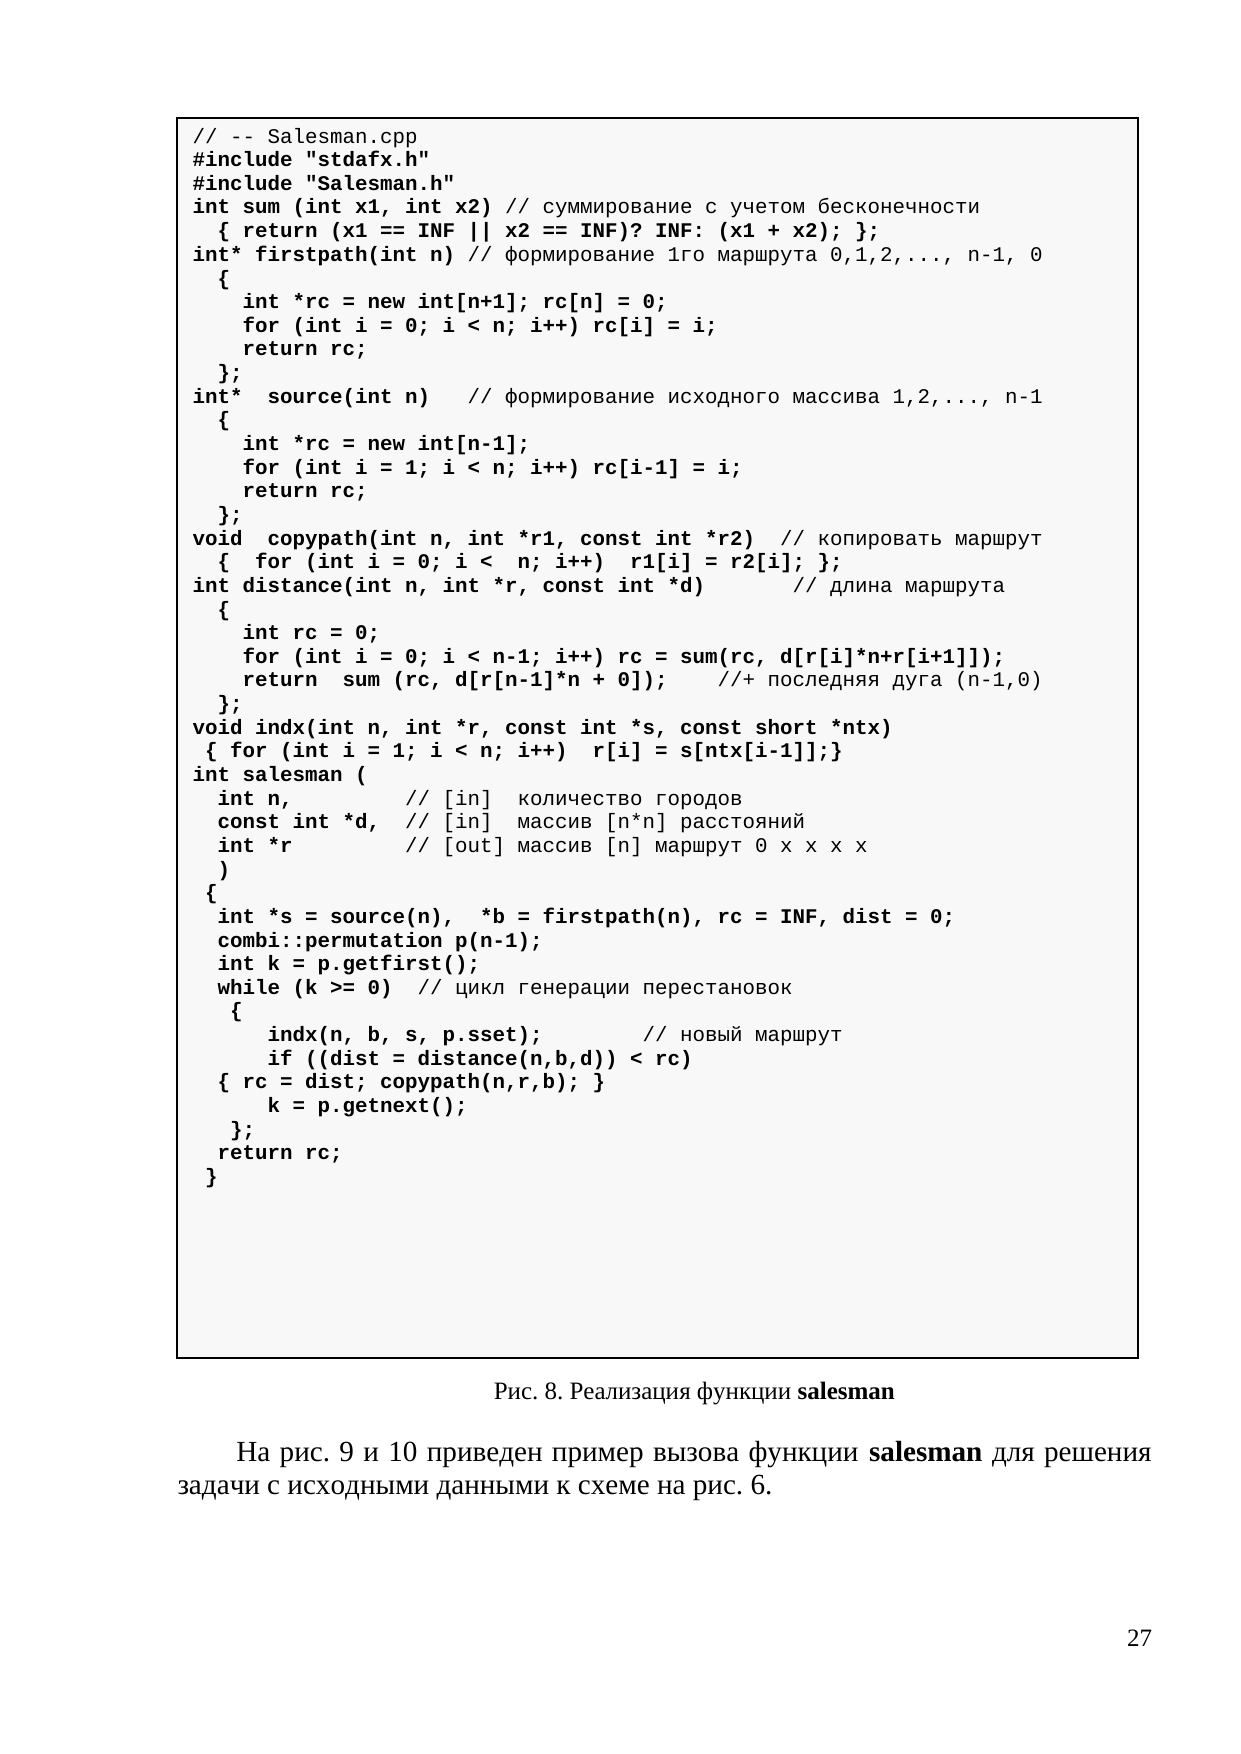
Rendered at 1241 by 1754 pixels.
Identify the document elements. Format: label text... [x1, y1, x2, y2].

text На рис. 9 и 10 приведен пример вызова функции salesman для решения задачи с исходными данными к схеме на рис. 6. [177, 1434, 1152, 1501]
text Рис. 8. Реализация функции salesman [177, 1376, 1152, 1405]
